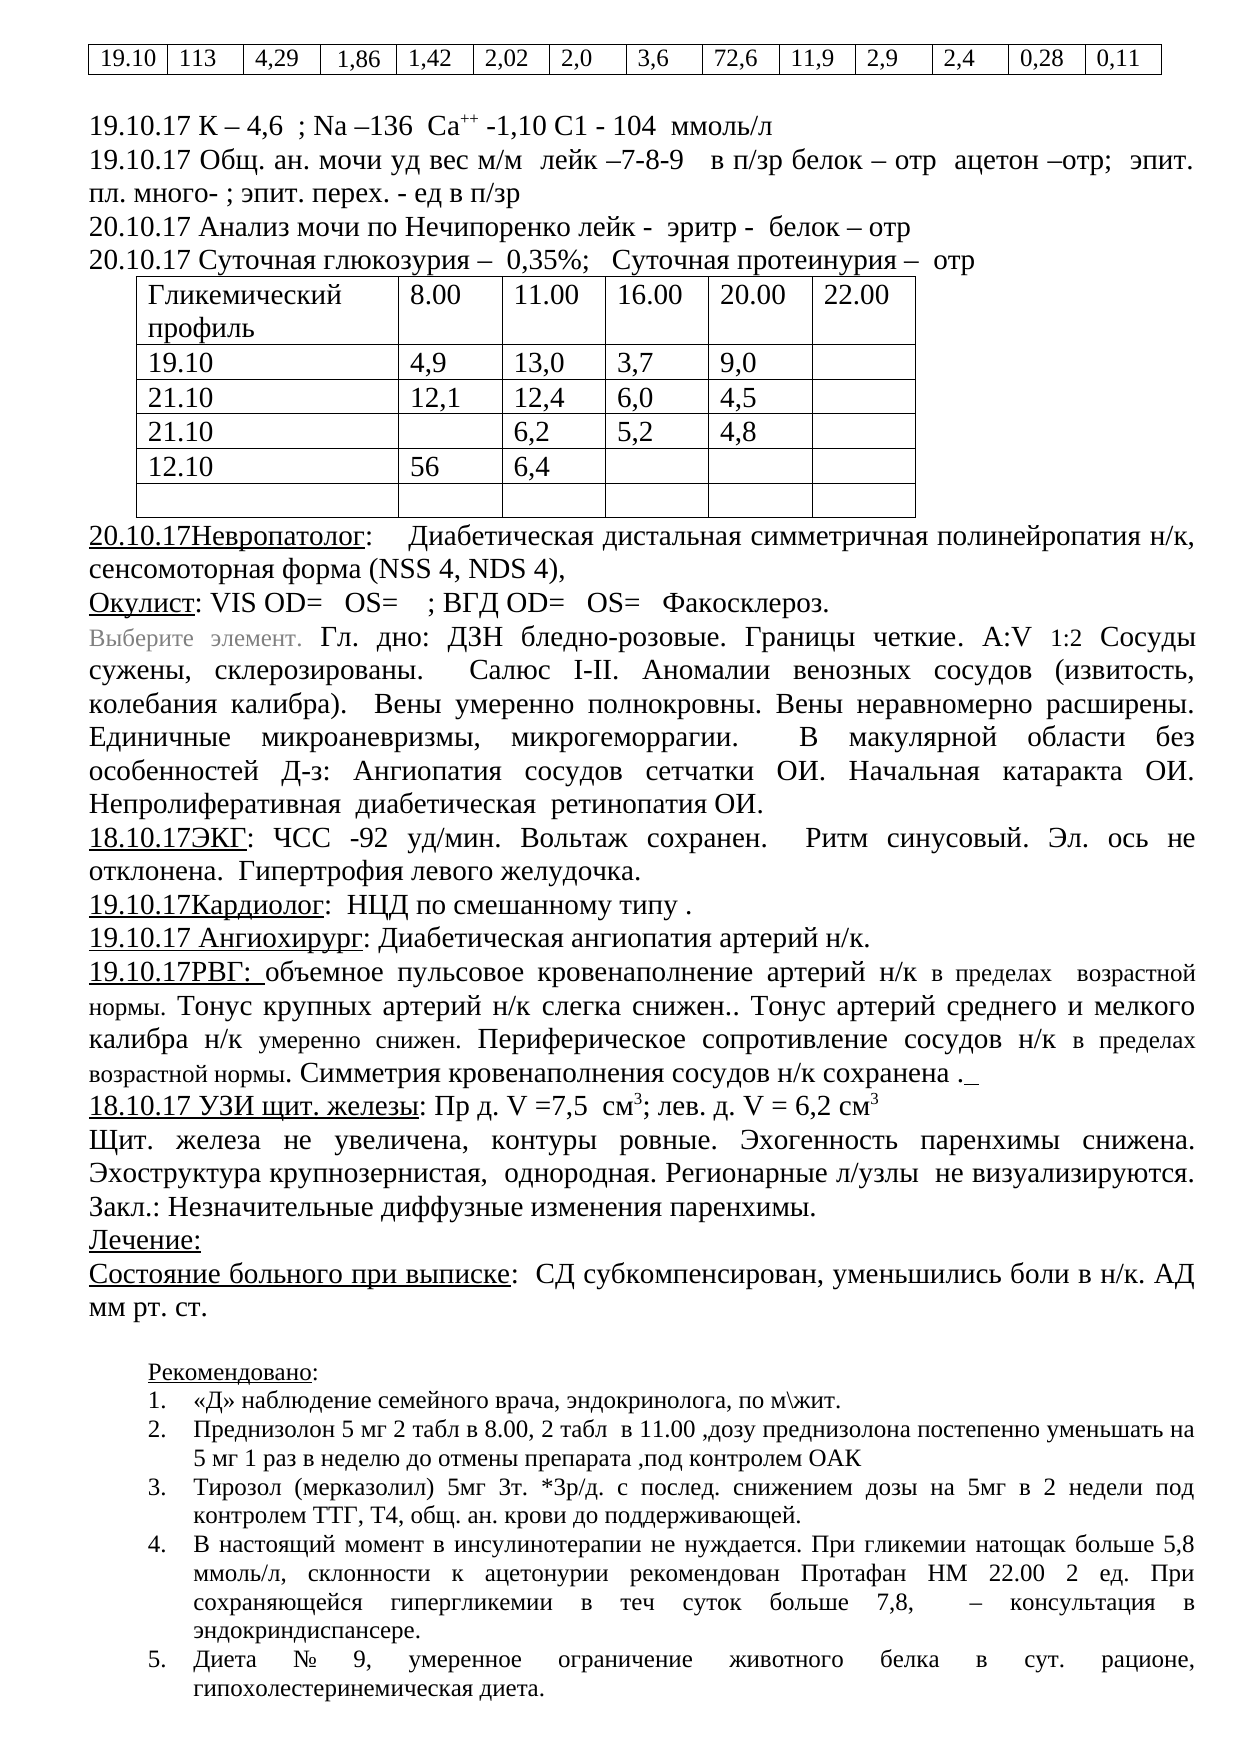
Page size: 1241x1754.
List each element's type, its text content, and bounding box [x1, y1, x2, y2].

text Окулист: VIS OD= OS= ; ВГД OD= OS= Факосклероз. [89, 585, 1196, 619]
list Преднизолон 5 мг 2 табл в 8.00, 2 табл в 11.00 ,дозу преднизолона постепенно уменьшать на 5 мг 1 раз в неделю до отмены препарата ,под контролем ОАК [148, 1414, 1196, 1472]
table_header 20.00 [709, 277, 812, 344]
text Лечение: [89, 1222, 1196, 1256]
table_cell [399, 414, 502, 448]
table_cell 21.10 [137, 414, 398, 448]
table_cell 4,29 [244, 45, 320, 74]
table_header 8.00 [399, 277, 502, 344]
table_cell 1,86 [321, 45, 396, 74]
text 18.10.17 УЗИ щит. железы: Пр д. V =7,5 см3; лев. д. V = 6,2 см3 [89, 1088, 1196, 1122]
table_header 16.00 [606, 277, 708, 344]
table_cell [503, 484, 605, 517]
table_cell 19.10 [89, 45, 167, 74]
table_cell 0,11 [1086, 45, 1161, 74]
table_cell 1,42 [397, 45, 473, 74]
table_cell [137, 484, 398, 517]
table_cell [709, 449, 812, 482]
text 19.10.17 Ангиохирург: Диабетическая ангиопатия артерий н/к. [89, 921, 1196, 954]
table_cell 2,9 [856, 45, 932, 74]
list Тирозол (мерказолил) 5мг 3т. *3р/д. с послед. снижением дозы на 5мг в 2 недели под контролем ТТГ, Т4, общ. ан. крови до поддерживающей. [148, 1472, 1196, 1529]
table_cell 4,5 [709, 380, 812, 413]
table_cell 4,9 [399, 345, 502, 379]
table_cell 4,8 [709, 414, 812, 448]
table_cell [813, 414, 915, 448]
table_cell 2,02 [474, 45, 549, 74]
table_cell 0,28 [1009, 45, 1085, 74]
table_cell [813, 449, 915, 482]
text Рекомендовано: [148, 1357, 1196, 1385]
text Щит. железа не увеличена, контуры ровные. Эхогенность паренхимы снижена. Эхоструктура крупнозернистая, однородная. Регионарные л/узлы не визуализируются. Закл.: Незначительные диффузные изменения паренхимы. [89, 1122, 1196, 1222]
subtitle 19.10.17 Общ. ан. мочи уд вес м/м лейк –7-8-9 в п/зр белок – отр ацетон –отр; эпит. пл. много- ; эпит. перех. - ед в п/зр [89, 142, 1196, 209]
table_cell 5,2 [606, 414, 708, 448]
table_cell 2,0 [550, 45, 626, 74]
table_cell 3,7 [606, 345, 708, 379]
text 19.10.17 К – 4,6 ; Nа –136 Са++ -1,10 С1 - 104 ммоль/л [89, 108, 1196, 142]
table_cell [813, 380, 915, 413]
table_cell 9,0 [709, 345, 812, 379]
table_cell 3,6 [627, 45, 702, 74]
table_cell [606, 449, 708, 482]
table_cell 56 [399, 449, 502, 482]
table_cell 6,2 [503, 414, 605, 448]
table_cell 72,6 [703, 45, 779, 74]
text Состояние больного при выписке: СД субкомпенсирован, уменьшились боли в н/к. АД мм рт. ст. [89, 1256, 1196, 1323]
text 19.10.17Кардиолог: НЦД по смешанному типу . [89, 887, 1196, 921]
text Гл. дно: ДЗН бледно-розовые. Границы четкие. А:V Сосуды сужены, склерозированы. Салюс I-II. Аномалии венозных сосудов (извитость, колебания калибра). Вены умеренно полнокровны. Вены неравномерно расширены. Единичные микроаневризмы, микрогеморрагии. В макулярной области без особенностей Д-з: Ангиопатия сосудов сетчатки ОИ. Начальная катаракта ОИ. Непролиферативная диабетическая ретинопатия ОИ. [89, 619, 1196, 820]
table_header Гликемический профиль [137, 277, 398, 344]
table_header 11.00 [503, 277, 605, 344]
table_cell 12.10 [137, 449, 398, 482]
list Диета № 9, умеренное ограничение животного белка в сут. рационе, гипохолестеринемическая диета. [148, 1644, 1196, 1702]
table_cell 19.10 [137, 345, 398, 379]
text 20.10.17 Суточная глюкозурия – 0,35%; Суточная протеинурия – отр [89, 242, 1196, 276]
list В настоящий момент в инсулинотерапии не нуждается. При гликемии натощак больше 5,8 ммоль/л, склонности к ацетонурии рекомендован Протафан НМ 22.00 2 ед. При сохраняющейся гипергликемии в теч суток больше 7,8, – консультация в эндокриндиспансере. [148, 1529, 1196, 1644]
table_cell 12,4 [503, 380, 605, 413]
table_header 22.00 [813, 277, 915, 344]
table_cell 13,0 [503, 345, 605, 379]
table_cell [709, 484, 812, 517]
text 19.10.17РВГ: объемное пульсовое кровенаполнение артерий н/к . Тонус крупных артерий н/к . Тонус артерий среднего и мелкого калибра н/к Периферическое сопротивление сосудов н/к . Симметрия кровенаполнения сосудов н/к сохранена . [89, 954, 1196, 1088]
table_cell 11,9 [780, 45, 855, 74]
table_cell [813, 484, 915, 517]
table_cell 6,0 [606, 380, 708, 413]
text 20.10.17Невропатолог: Диабетическая дистальная симметричная полинейропатия н/к, сенсомоторная форма (NSS 4, NDS 4), [89, 518, 1196, 585]
text 18.10.17ЭКГ: ЧСС -92 уд/мин. Вольтаж Ритм синусовый. Эл. ось не отклонена. Гипертрофия левого желудочка. [89, 820, 1196, 887]
table_cell 12,1 [399, 380, 502, 413]
list «Д» наблюдение семейного врача, эндокринолога, по м\жит. [148, 1385, 1196, 1414]
table_cell [399, 484, 502, 517]
table_cell [813, 345, 915, 379]
text 20.10.17 Анализ мочи по Нечипоренко лейк - эритр - белок – отр [89, 209, 1196, 242]
table_cell 21.10 [137, 380, 398, 413]
table_cell 6,4 [503, 449, 605, 482]
table_cell [606, 484, 708, 517]
table_cell 2,4 [933, 45, 1008, 74]
table_cell 113 [168, 45, 243, 74]
